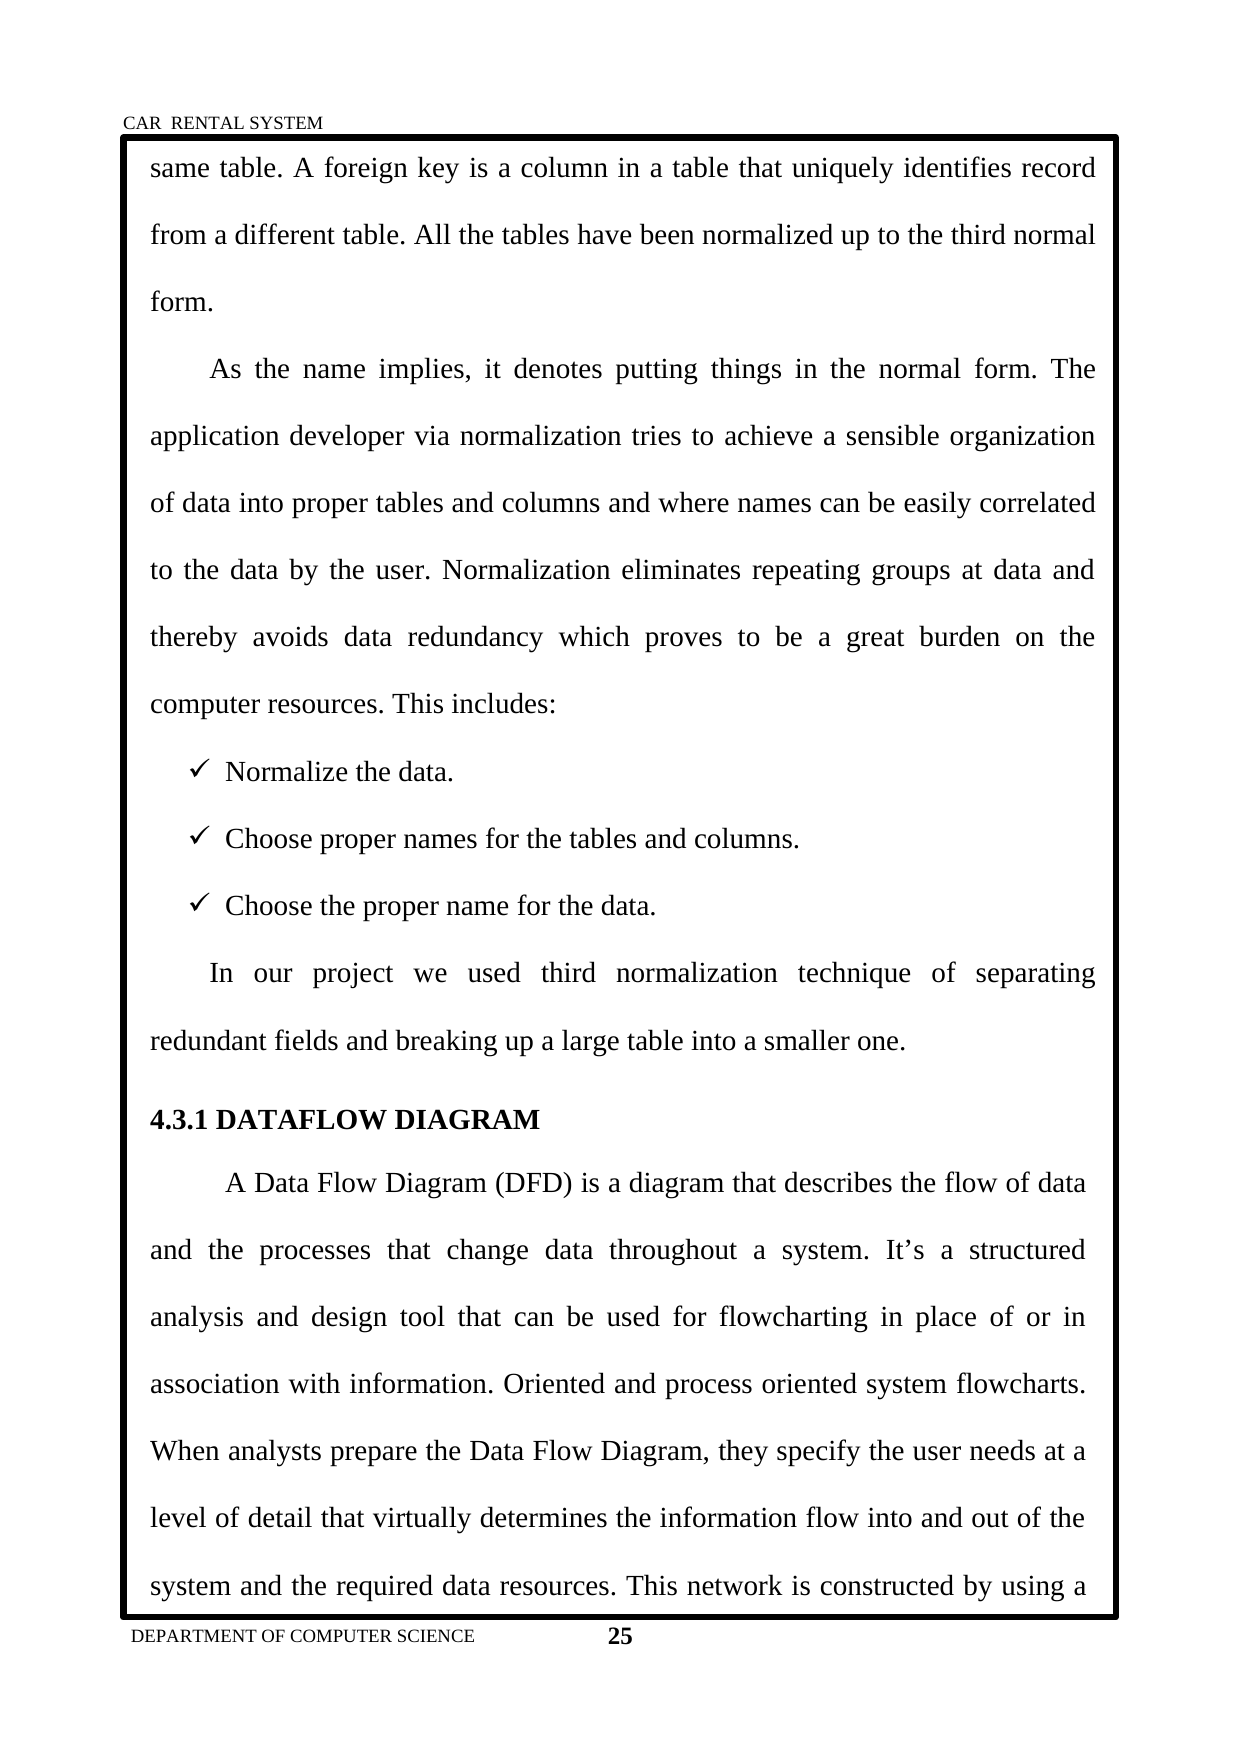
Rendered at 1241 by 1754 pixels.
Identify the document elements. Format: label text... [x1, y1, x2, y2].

text 4.3.1 DataFlow Diagram [150, 1102, 1125, 1136]
list Choose the proper name for the data. [187, 888, 1125, 922]
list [150, 150, 1097, 318]
list Normalize the data. [187, 754, 1125, 787]
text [150, 1165, 1087, 1601]
text As the name implies, it denotes putting things in the normal form. The application developer via normalization tries to achieve a sensible organization of data into proper tables and columns and where names can be easily correlated to the data by the user. Normalization eliminates repeating groups at data and thereby avoids data redundancy which proves to be a great burden on the computer resources. This includes: [150, 351, 1097, 720]
list Choose proper names for the tables and columns. [187, 821, 1125, 855]
text In our project we used third normalization technique of separating redundant fields and breaking up a large table into a smaller one. [150, 956, 1097, 1056]
